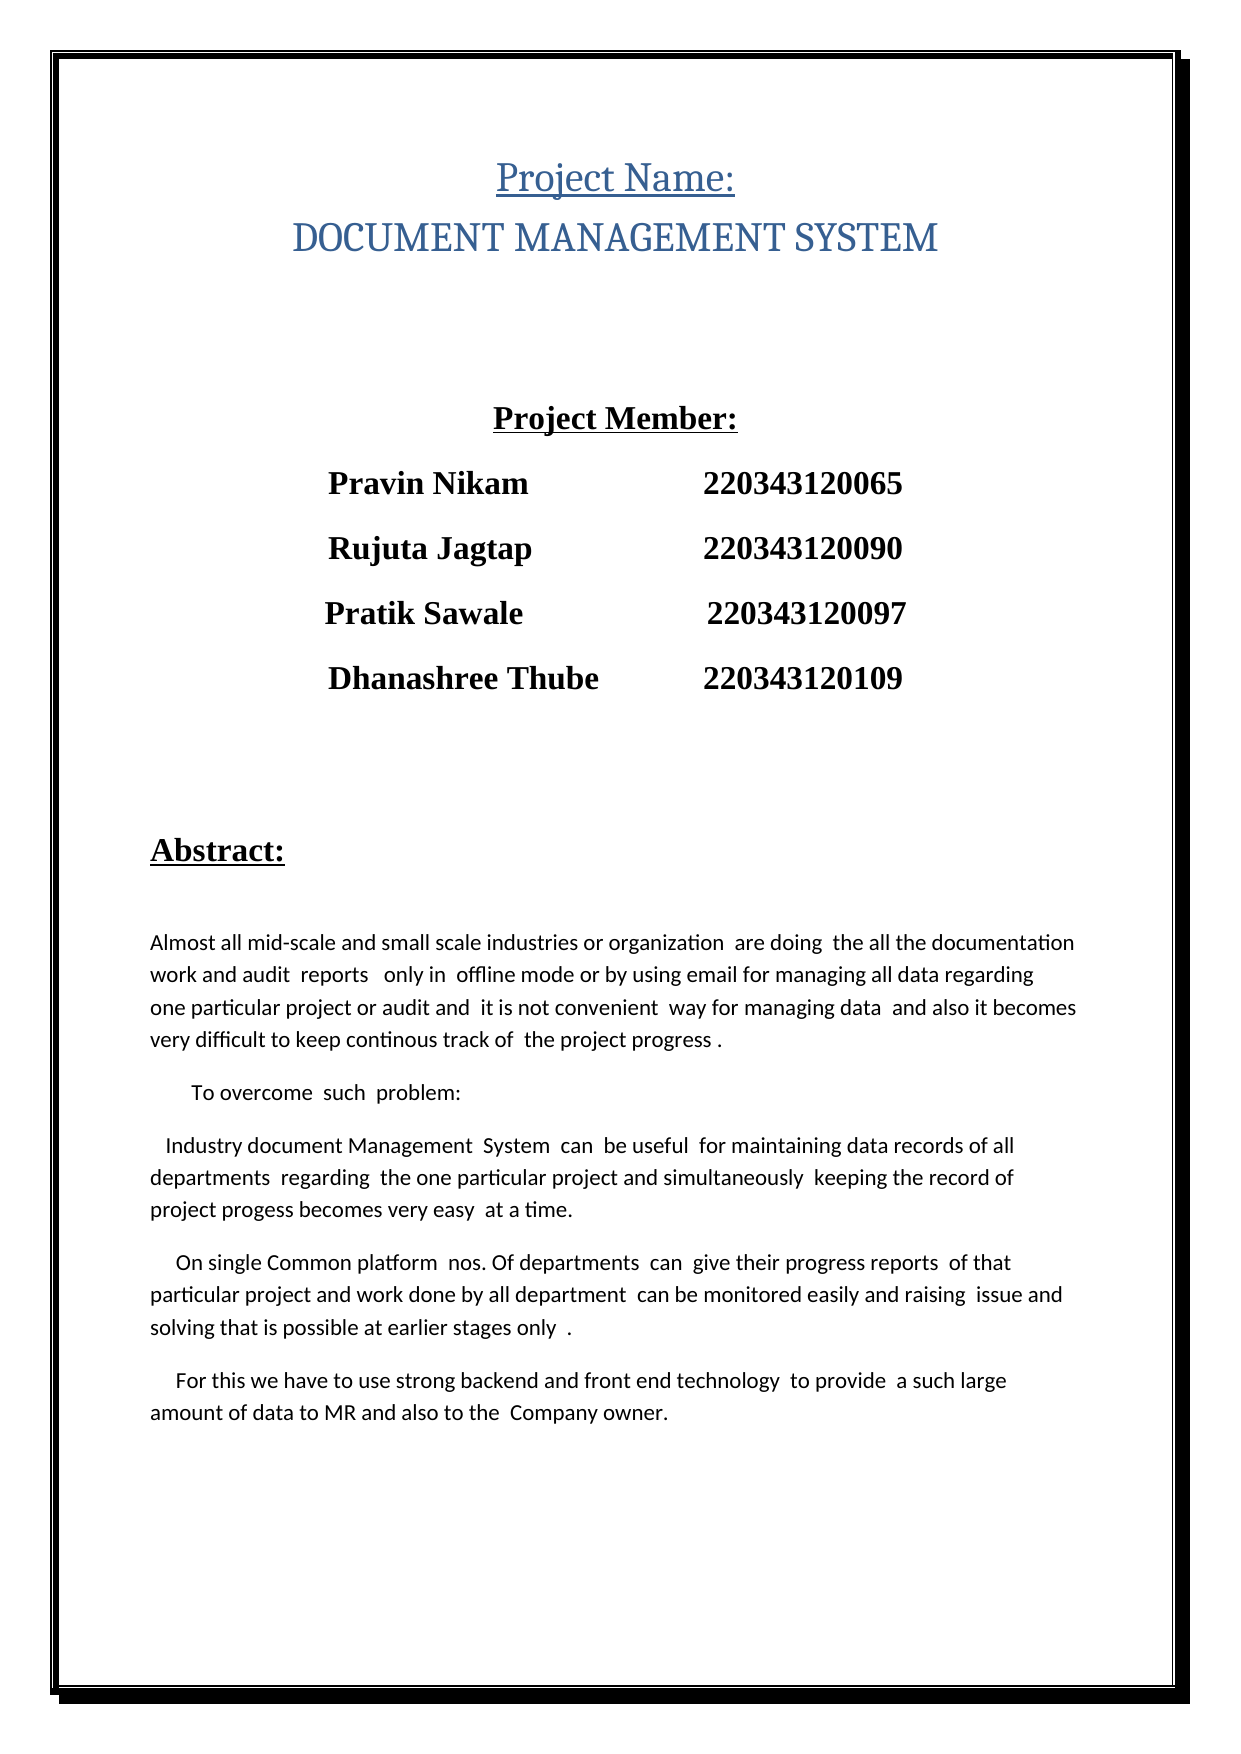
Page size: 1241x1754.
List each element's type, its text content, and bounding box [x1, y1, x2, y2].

text On single Common platform nos. Of departments can give their progress reports of that particular project and work done by all department can be monitored easily and raising issue and solving that is possible at earlier stages only . [150, 1248, 1081, 1341]
text Rujuta Jagtap 220343120090 [150, 528, 1081, 566]
subtitle Project Name: [150, 154, 1081, 202]
text Abstract: [150, 831, 1081, 869]
text Dhanashree Thube 220343120109 [150, 658, 1081, 696]
text Almost all mid-scale and small scale industries or organization are doing the all the documentation work and audit reports only in offline mode or by using email for managing all data regarding one particular project or audit and it is not convenient way for managing data and also it becomes very difficult to keep continous track of the project progress . [150, 895, 1081, 1053]
text Pratik Sawale 220343120097 [150, 593, 1081, 631]
text Industry document Management System can be useful for maintaining data records of all departments regarding the one particular project and simultaneously keeping the record of project progess becomes very easy at a time. [150, 1131, 1081, 1223]
text Pravin Nikam 220343120065 [150, 463, 1081, 502]
text To overcome such problem: [150, 1078, 1081, 1106]
text For this we have to use strong backend and front end technology to provide a such large amount of data to MR and also to the Company owner. [150, 1366, 1081, 1426]
text Project Member: [150, 398, 1081, 437]
subtitle DOCUMENT MANAGEMENT SYSTEM [150, 213, 1081, 261]
